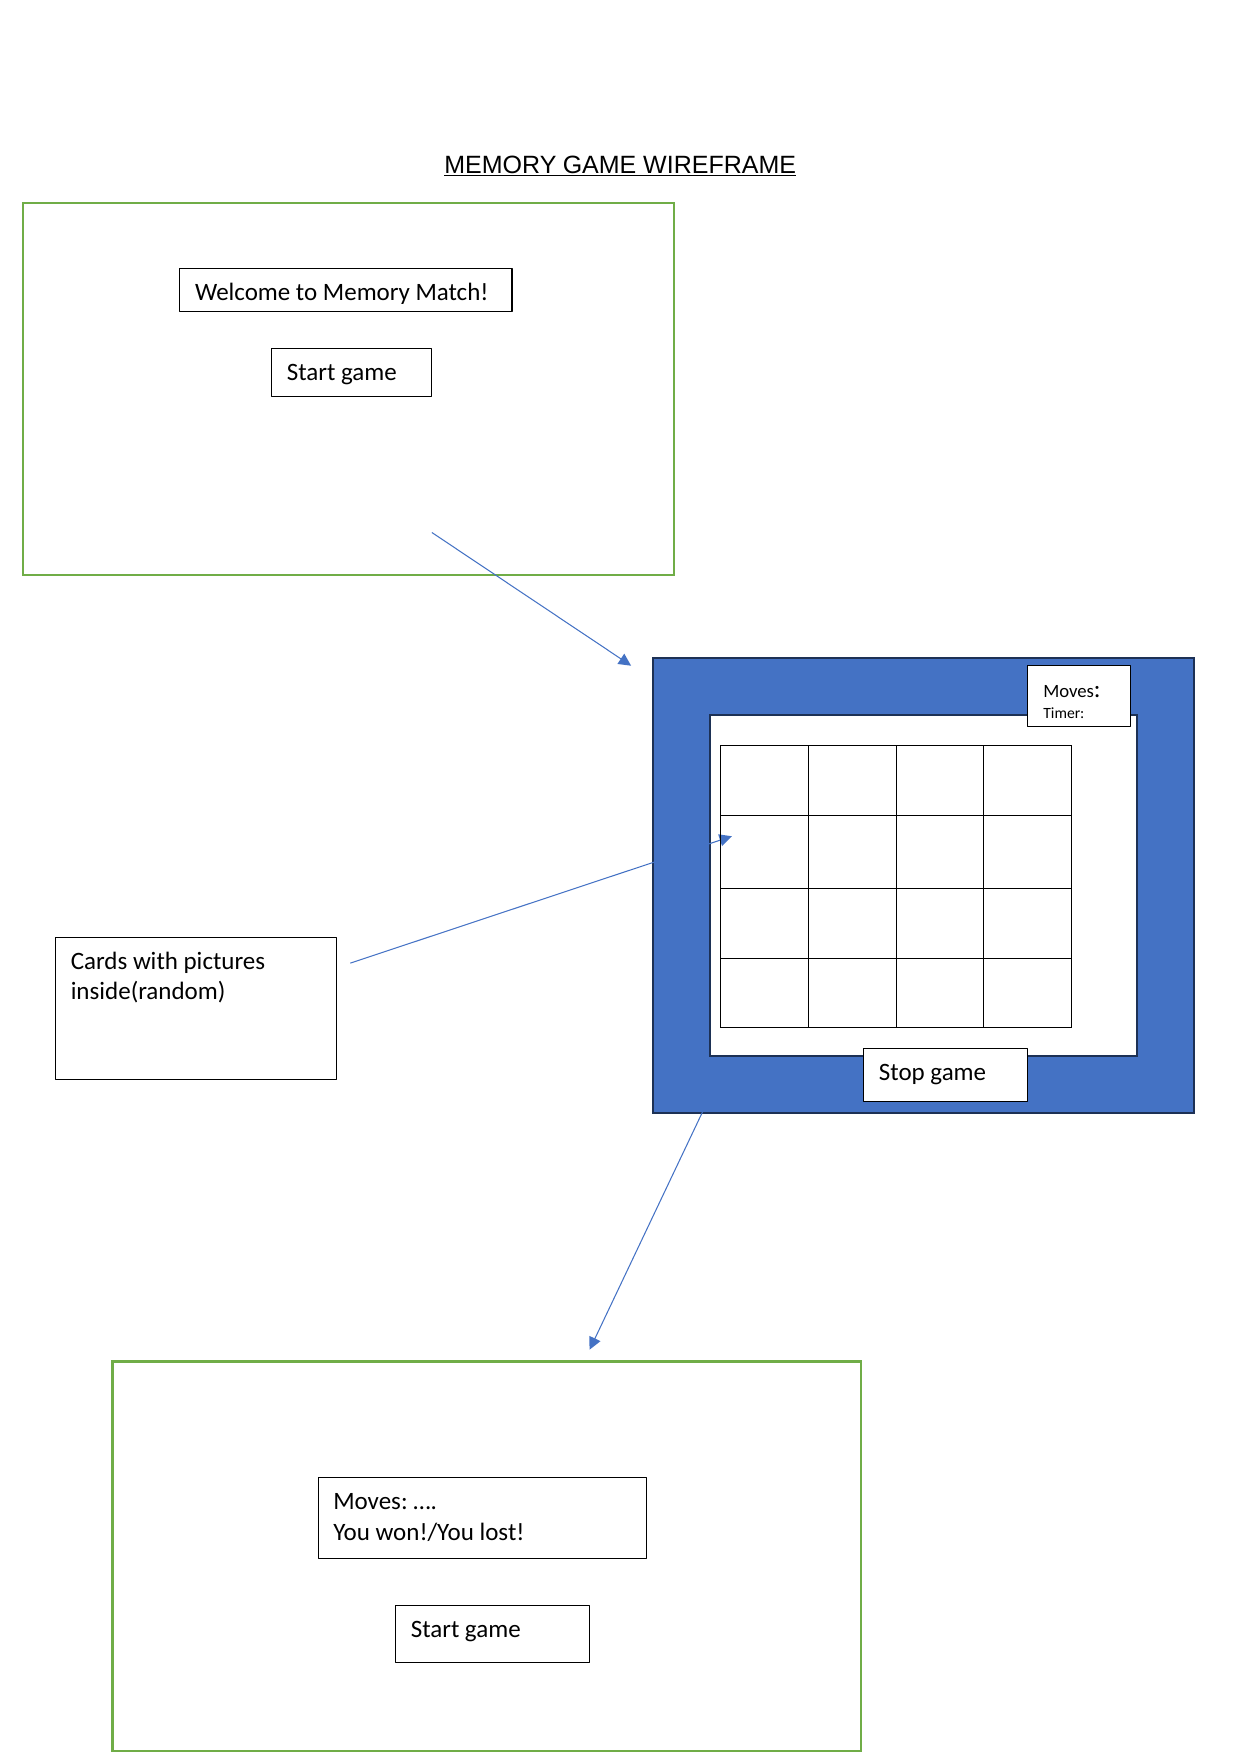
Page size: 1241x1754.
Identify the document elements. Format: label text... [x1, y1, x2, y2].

table_cell [897, 889, 983, 957]
table_cell [721, 889, 808, 957]
table_header [721, 746, 808, 815]
table_cell [897, 959, 983, 1027]
table_cell [809, 959, 896, 1027]
table_cell [984, 889, 1071, 957]
text MEMORY GAME WIREFRAME [150, 150, 1090, 179]
table_cell [809, 889, 896, 957]
table_cell [984, 959, 1071, 1027]
table_cell [984, 816, 1071, 888]
table_header [897, 746, 983, 815]
table_header [809, 746, 896, 815]
table_cell [897, 816, 983, 888]
table_header [984, 746, 1071, 815]
table_cell [721, 816, 808, 888]
table_cell [721, 959, 808, 1027]
table_cell [809, 816, 896, 888]
